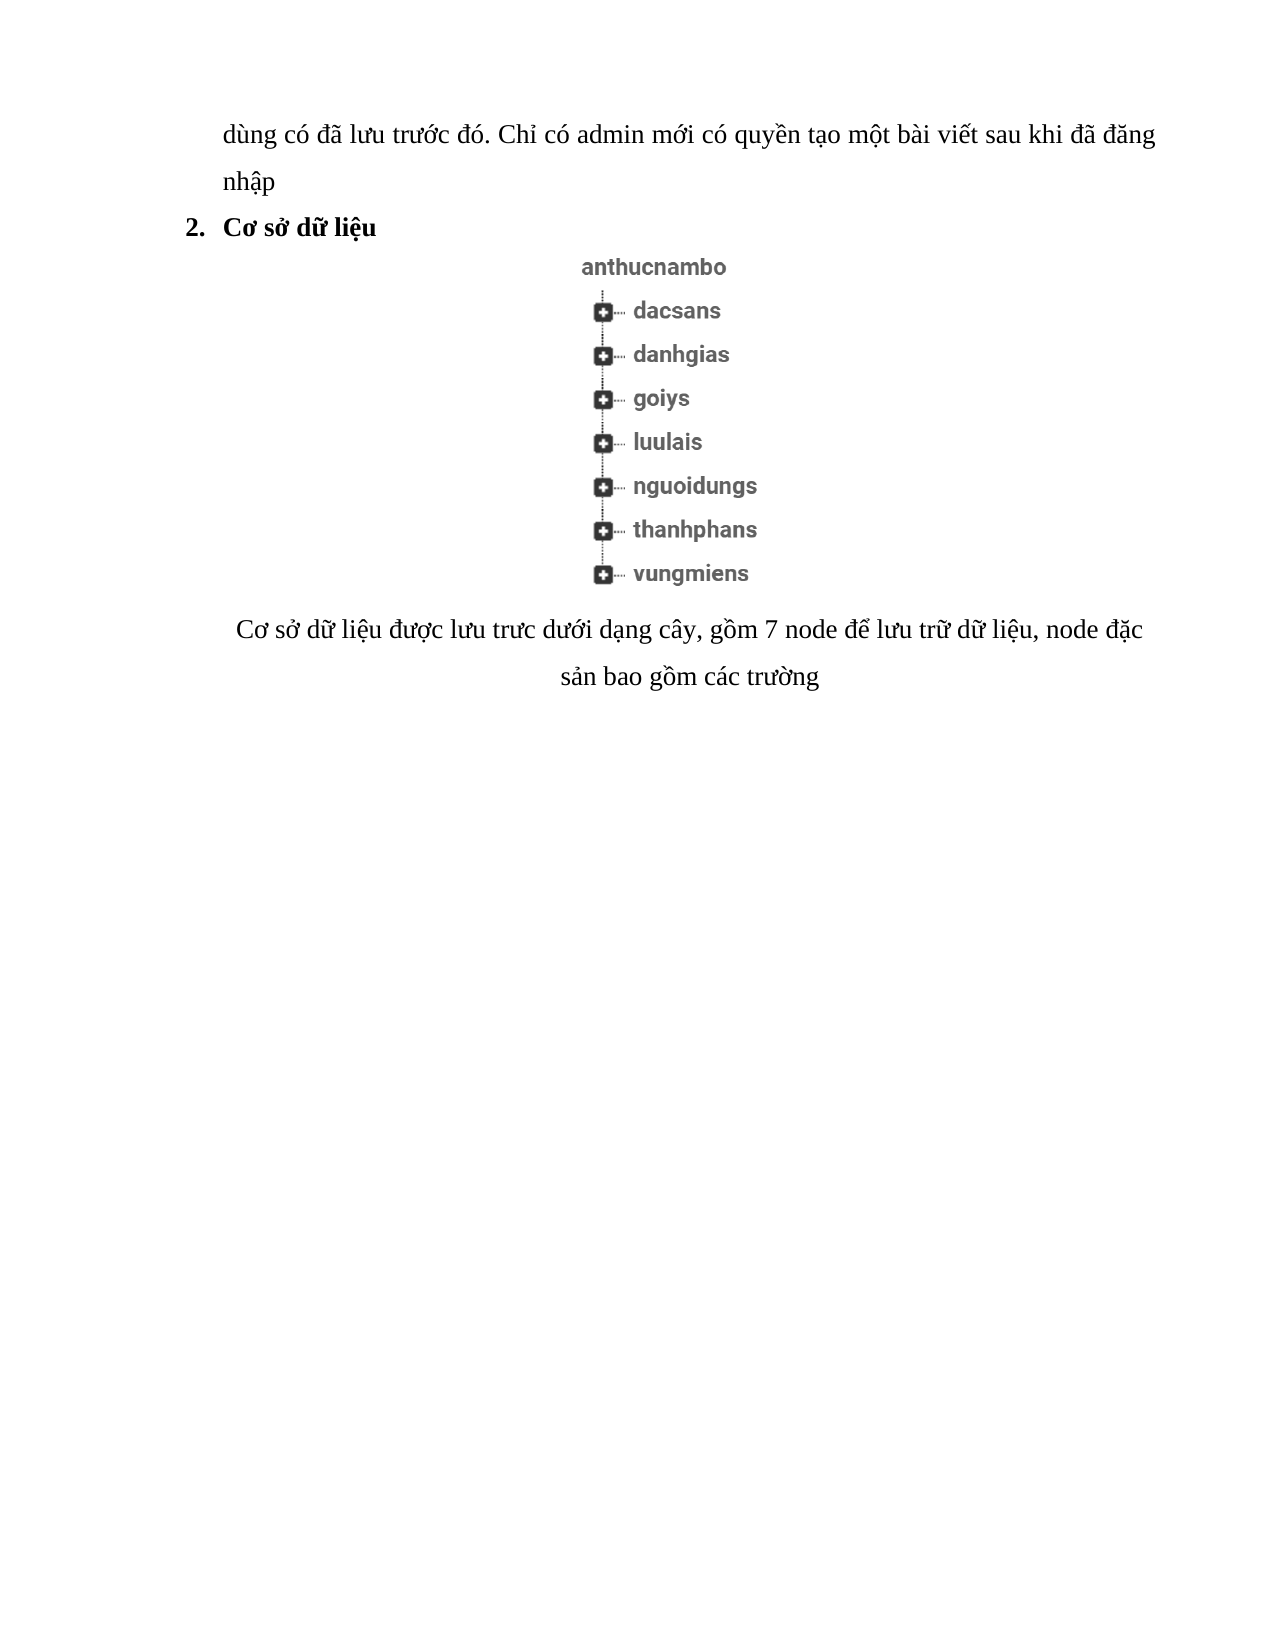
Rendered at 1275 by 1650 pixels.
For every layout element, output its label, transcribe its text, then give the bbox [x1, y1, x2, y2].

subtitle Cơ sở dữ liệu [185, 211, 1157, 243]
text Cơ sở dữ liệu được lưu trưc dưới dạng cây, gồm 7 node để lưu trữ dữ liệu, node đặc sản bao gồm các trường [223, 613, 1157, 691]
picture [574, 258, 806, 598]
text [223, 118, 1157, 196]
